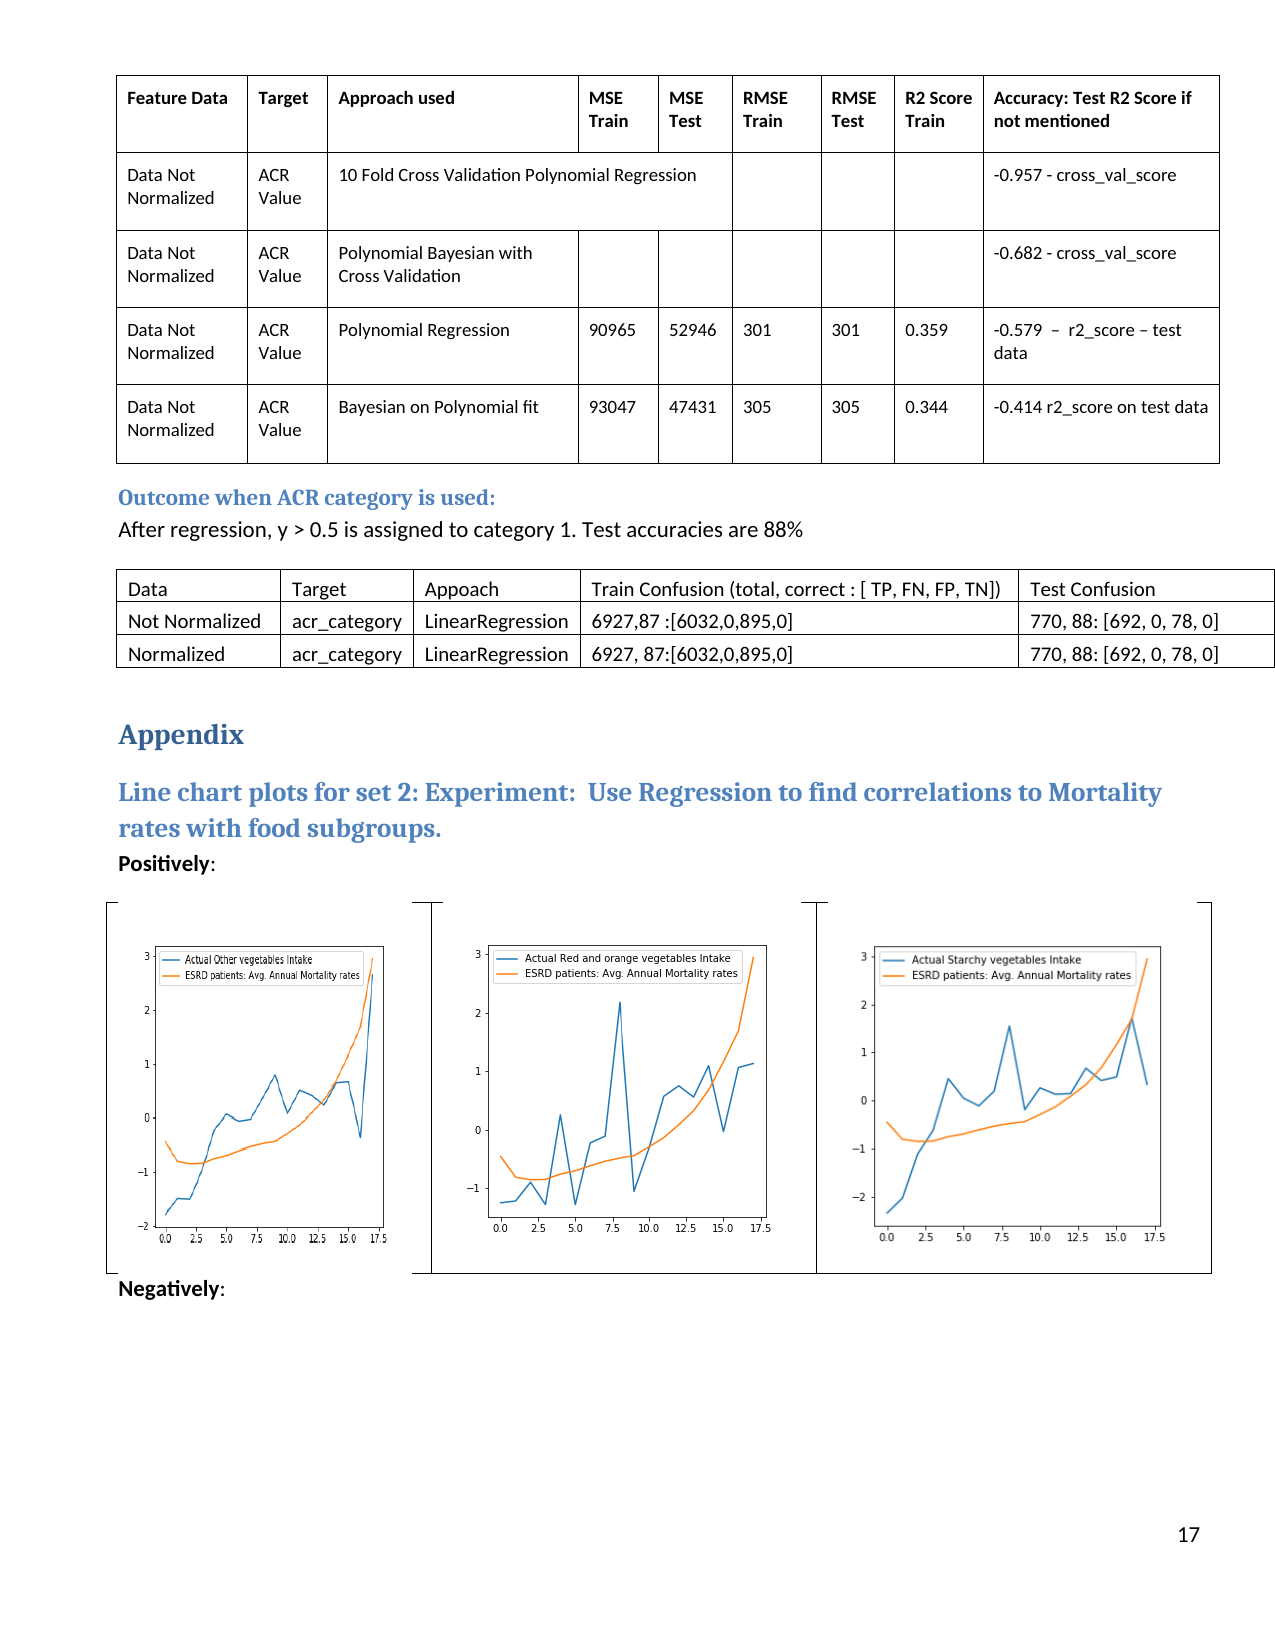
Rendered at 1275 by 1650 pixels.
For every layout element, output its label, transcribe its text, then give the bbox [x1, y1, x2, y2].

table_cell LinearRegression [414, 602, 580, 634]
table_cell 93047 [579, 385, 658, 463]
subtitle Appendix [118, 718, 1200, 751]
table_cell [895, 153, 983, 229]
table_header RMSE Train [733, 76, 821, 152]
table_cell 47431 [659, 385, 732, 463]
table_cell Data Not Normalized [117, 153, 247, 229]
table_cell Data Not Normalized [117, 231, 247, 307]
picture [118, 902, 412, 1274]
table_header Approach used [328, 76, 578, 152]
table_cell Data Not Normalized [117, 308, 247, 384]
table_cell Not Normalized [117, 602, 280, 634]
table_cell [659, 231, 732, 307]
table_cell Normalized [117, 635, 280, 667]
table_cell -0.682 - cross_val_score [984, 231, 1219, 307]
table_cell 10 Fold Cross Validation Polynomial Regression [328, 153, 732, 229]
table_cell -0.957 - cross_val_score [984, 153, 1219, 229]
picture [443, 902, 801, 1261]
table_cell ACR Value [248, 385, 327, 463]
table_cell 301 [733, 308, 821, 384]
table_cell acr_category [281, 602, 413, 634]
text Positively: [118, 849, 1200, 877]
table_header [107, 903, 118, 1273]
table_cell -0.579 – r2_score – test data [984, 308, 1219, 384]
table_header MSE Test [659, 76, 732, 152]
table_cell 770, 88: [692, 0, 78, 0] [1019, 602, 1274, 634]
table_cell [822, 231, 894, 307]
table_cell 90965 [579, 308, 658, 384]
table_cell Polynomial Bayesian with Cross Validation [328, 231, 578, 307]
table_header MSE Train [579, 76, 658, 152]
table_header RMSE Test [822, 76, 894, 152]
table_cell Data Not Normalized [117, 385, 247, 463]
subtitle Outcome when ACR category is used: [118, 485, 1200, 512]
table_header [412, 903, 431, 1273]
table_cell 305 [822, 385, 894, 463]
table_header Train Confusion (total, correct : [ TP, FN, FP, TN]) [581, 570, 1018, 601]
table_cell ACR Value [248, 231, 327, 307]
table_header R2 Score Train [895, 76, 983, 152]
table_header [817, 903, 1211, 1273]
table_cell 0.344 [895, 385, 983, 463]
table_header [432, 903, 816, 1273]
table_cell 52946 [659, 308, 732, 384]
text After regression, y > 0.5 is assigned to category 1. Test accuracies are 88% [118, 515, 1200, 543]
table_cell 770, 88: [692, 0, 78, 0] [1019, 635, 1274, 667]
table_cell 6927, 87:[6032,0,895,0] [581, 635, 1018, 667]
table_cell 0.359 [895, 308, 983, 384]
table_cell acr_category [281, 635, 413, 667]
table_cell 305 [733, 385, 821, 463]
table_cell ACR Value [248, 308, 327, 384]
table_cell [895, 231, 983, 307]
table_header Data [117, 570, 280, 601]
table_cell 301 [822, 308, 894, 384]
table_cell 6927,87 :[6032,0,895,0] [581, 602, 1018, 634]
table_cell LinearRegression [414, 635, 580, 667]
text Negatively: [118, 1274, 1200, 1302]
table_header Target [248, 76, 327, 152]
subtitle Line chart plots for set 2: Experiment: Use Regression to find correlations to Mortality rates with food subgroups. [118, 777, 1200, 844]
table_cell -0.414 r2_score on test data [984, 385, 1219, 463]
table_header Appoach [414, 570, 580, 601]
table_cell [579, 231, 658, 307]
table_header Test Confusion [1019, 570, 1274, 601]
picture [828, 902, 1197, 1272]
table_cell [733, 153, 821, 229]
table_cell ACR Value [248, 153, 327, 229]
table_header Feature Data [117, 76, 247, 152]
table_cell [822, 153, 894, 229]
table_cell Polynomial Regression [328, 308, 578, 384]
table_header Target [281, 570, 413, 601]
table_cell [733, 231, 821, 307]
table_cell Bayesian on Polynomial fit [328, 385, 578, 463]
table_header Accuracy: Test R2 Score if not mentioned [984, 76, 1219, 152]
